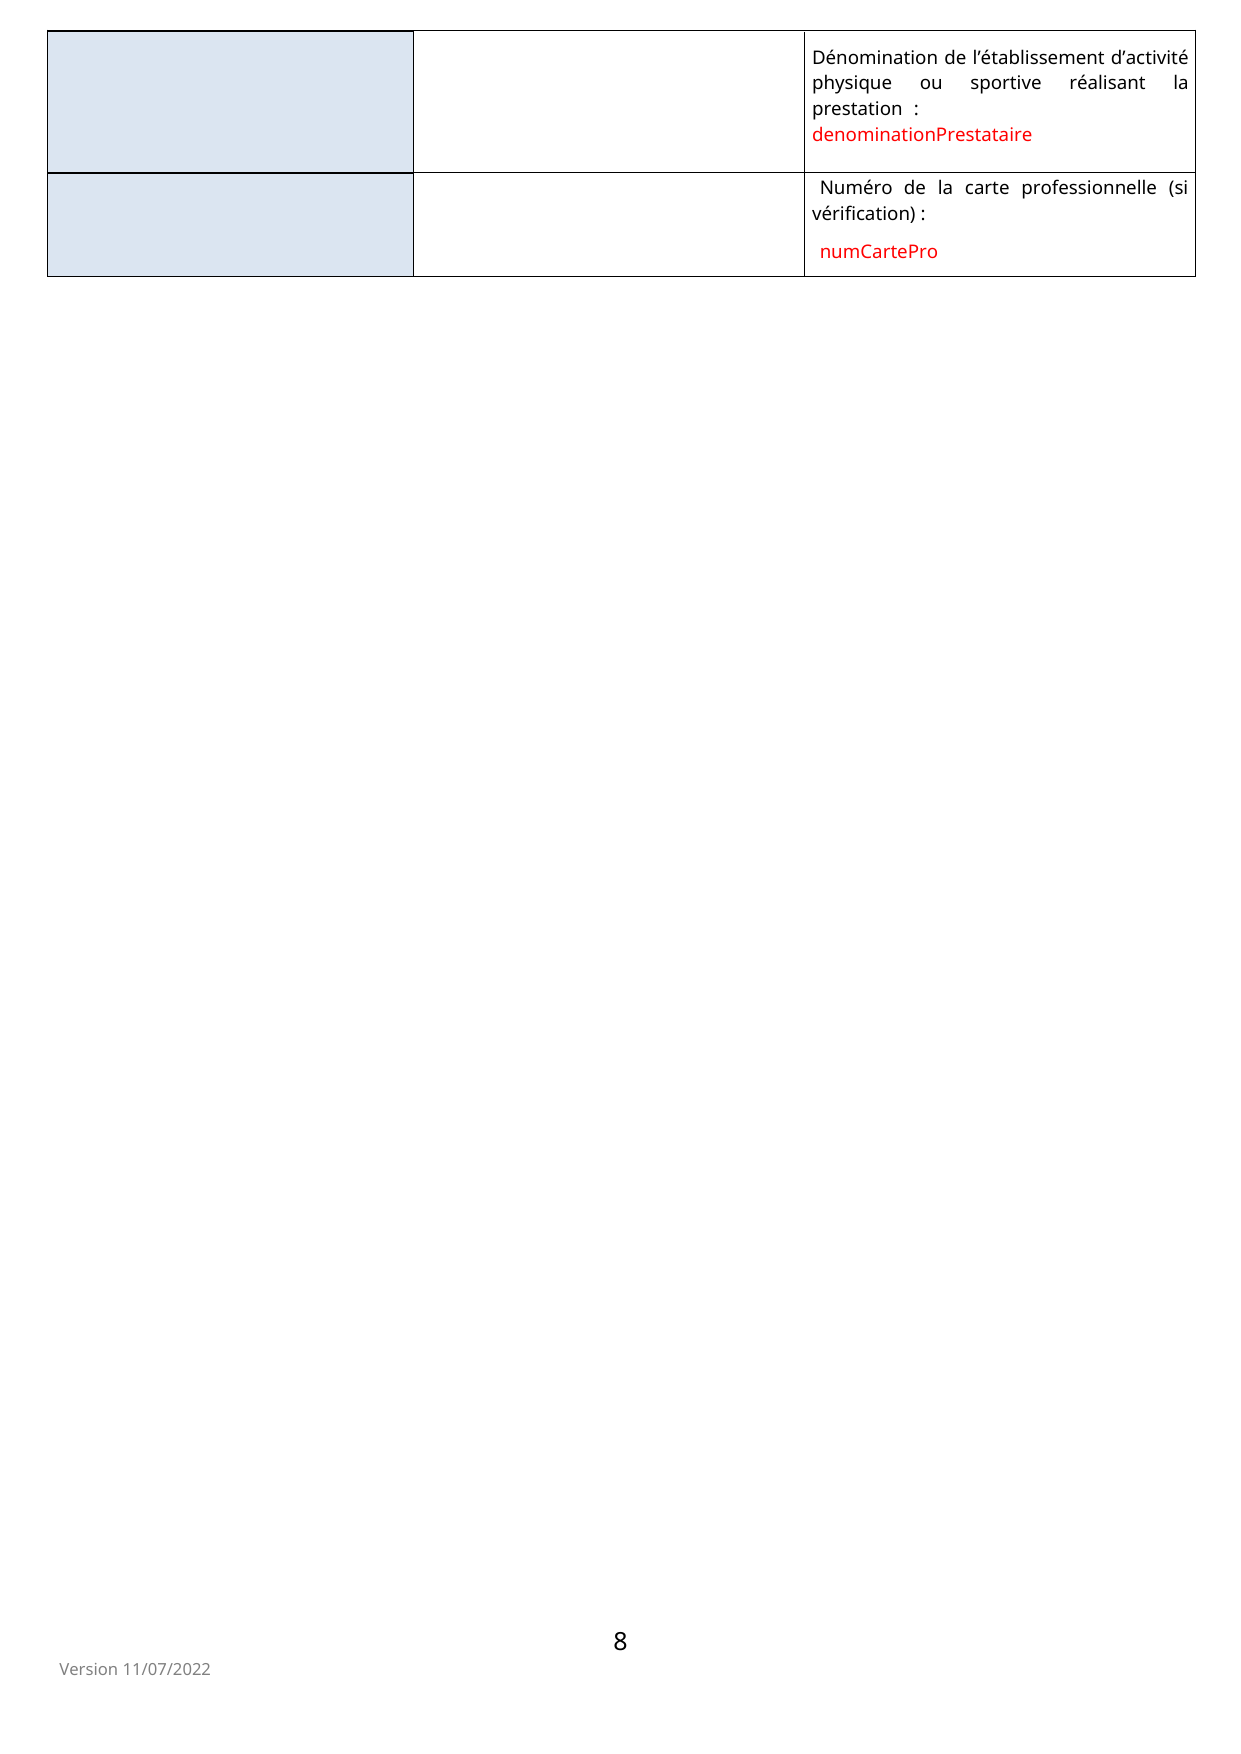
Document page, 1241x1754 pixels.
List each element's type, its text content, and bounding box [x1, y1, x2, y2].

table_cell [48, 174, 413, 276]
table_cell Numéro de la carte professionnelle (si vérification) : numCartePro [805, 173, 1195, 276]
table_cell Dénomination de l’établissement d’activité physique ou sportive réalisant la prestation : denominationPrestataire [805, 31, 1195, 172]
table_cell [48, 32, 413, 172]
table_cell [414, 173, 804, 276]
table_cell [414, 31, 804, 172]
